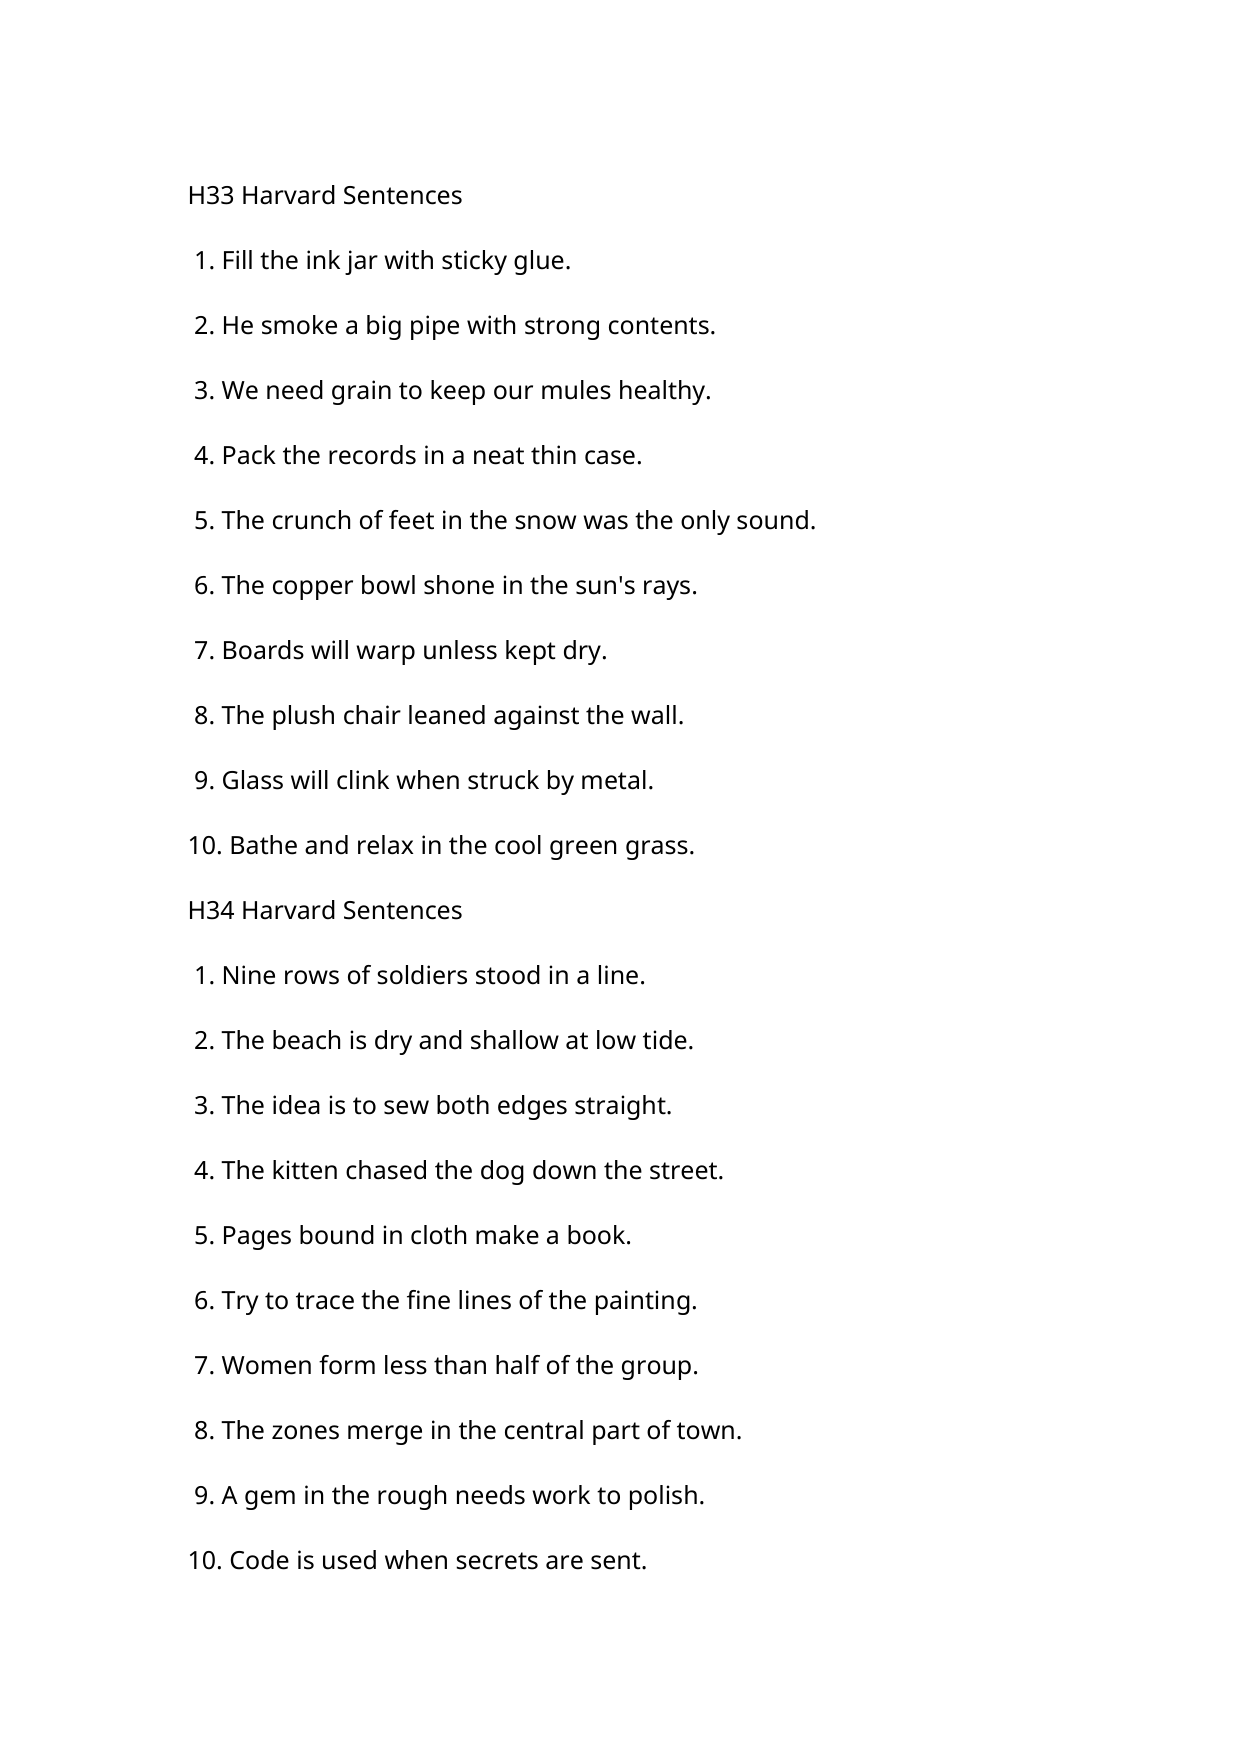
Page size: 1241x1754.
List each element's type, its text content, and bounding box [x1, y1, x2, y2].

text 9. Glass will clink when struck by metal. [187, 747, 1053, 812]
text 5. The crunch of feet in the snow was the only sound. [187, 487, 1053, 552]
text 4. The kitten chased the dog down the street. [187, 1137, 1053, 1202]
text 6. The copper bowl shone in the sun's rays. [187, 552, 1053, 617]
text 6. Try to trace the fine lines of the painting. [187, 1267, 1053, 1332]
text 9. A gem in the rough needs work to polish. [187, 1462, 1053, 1527]
text 10. Code is used when secrets are sent. [187, 1527, 1053, 1592]
text 8. The zones merge in the central part of town. [187, 1397, 1053, 1462]
text 2. He smoke a big pipe with strong contents. [187, 292, 1053, 357]
text 8. The plush chair leaned against the wall. [187, 682, 1053, 747]
text 10. Bathe and relax in the cool green grass. [187, 812, 1053, 877]
text 5. Pages bound in cloth make a book. [187, 1202, 1053, 1267]
text 7. Boards will warp unless kept dry. [187, 617, 1053, 682]
text 2. The beach is dry and shallow at low tide. [187, 1007, 1053, 1072]
text 3. We need grain to keep our mules healthy. [187, 357, 1053, 422]
text H33 Harvard Sentences [187, 162, 1053, 227]
text H34 Harvard Sentences [187, 877, 1053, 942]
text 4. Pack the records in a neat thin case. [187, 422, 1053, 487]
text 1. Fill the ink jar with sticky glue. [187, 227, 1053, 292]
text 1. Nine rows of soldiers stood in a line. [187, 942, 1053, 1007]
text 7. Women form less than half of the group. [187, 1332, 1053, 1397]
text 3. The idea is to sew both edges straight. [187, 1072, 1053, 1137]
